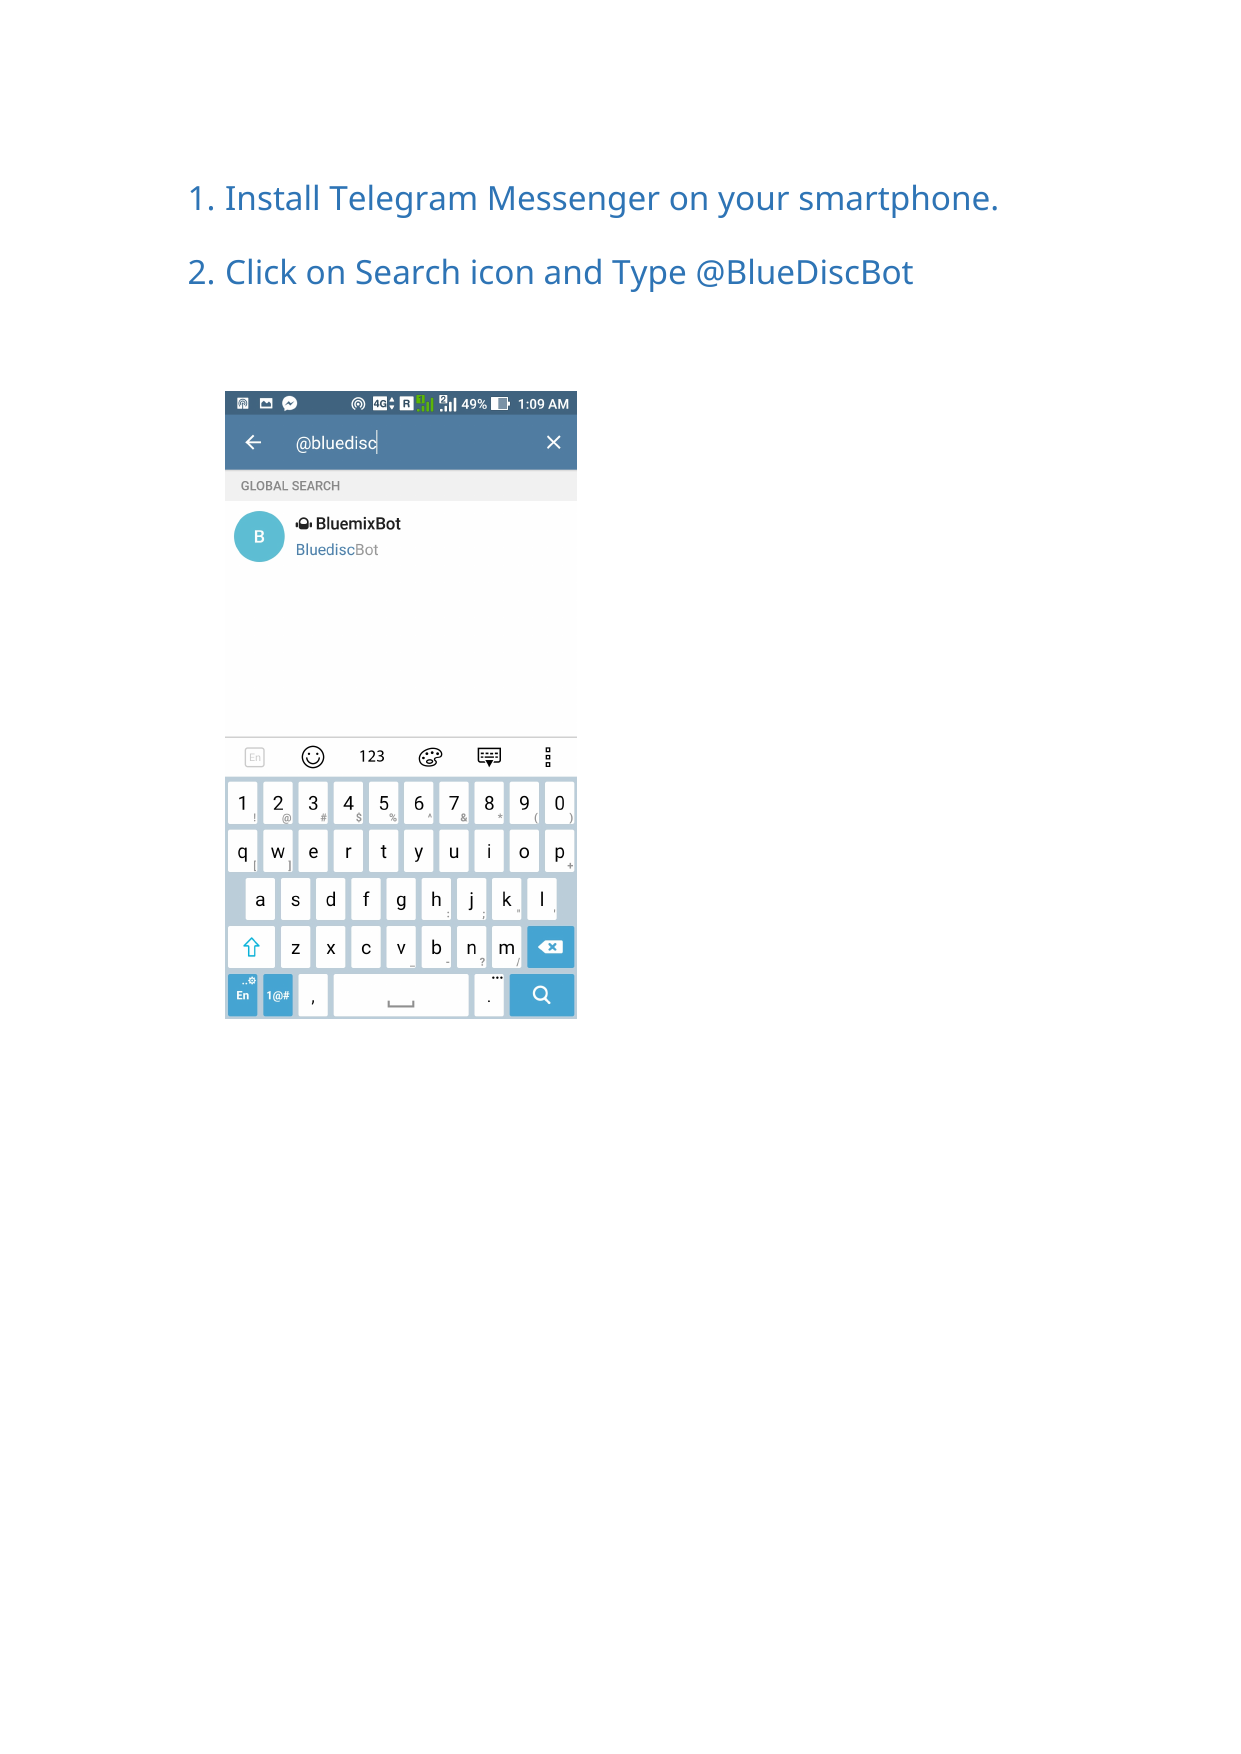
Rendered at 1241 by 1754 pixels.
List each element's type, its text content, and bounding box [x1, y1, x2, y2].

subtitle Install Telegram Messenger on your smartphone. [187, 175, 1090, 220]
subtitle Click on Search icon and Type @BlueDiscBot [187, 249, 1090, 294]
picture [225, 391, 577, 1019]
